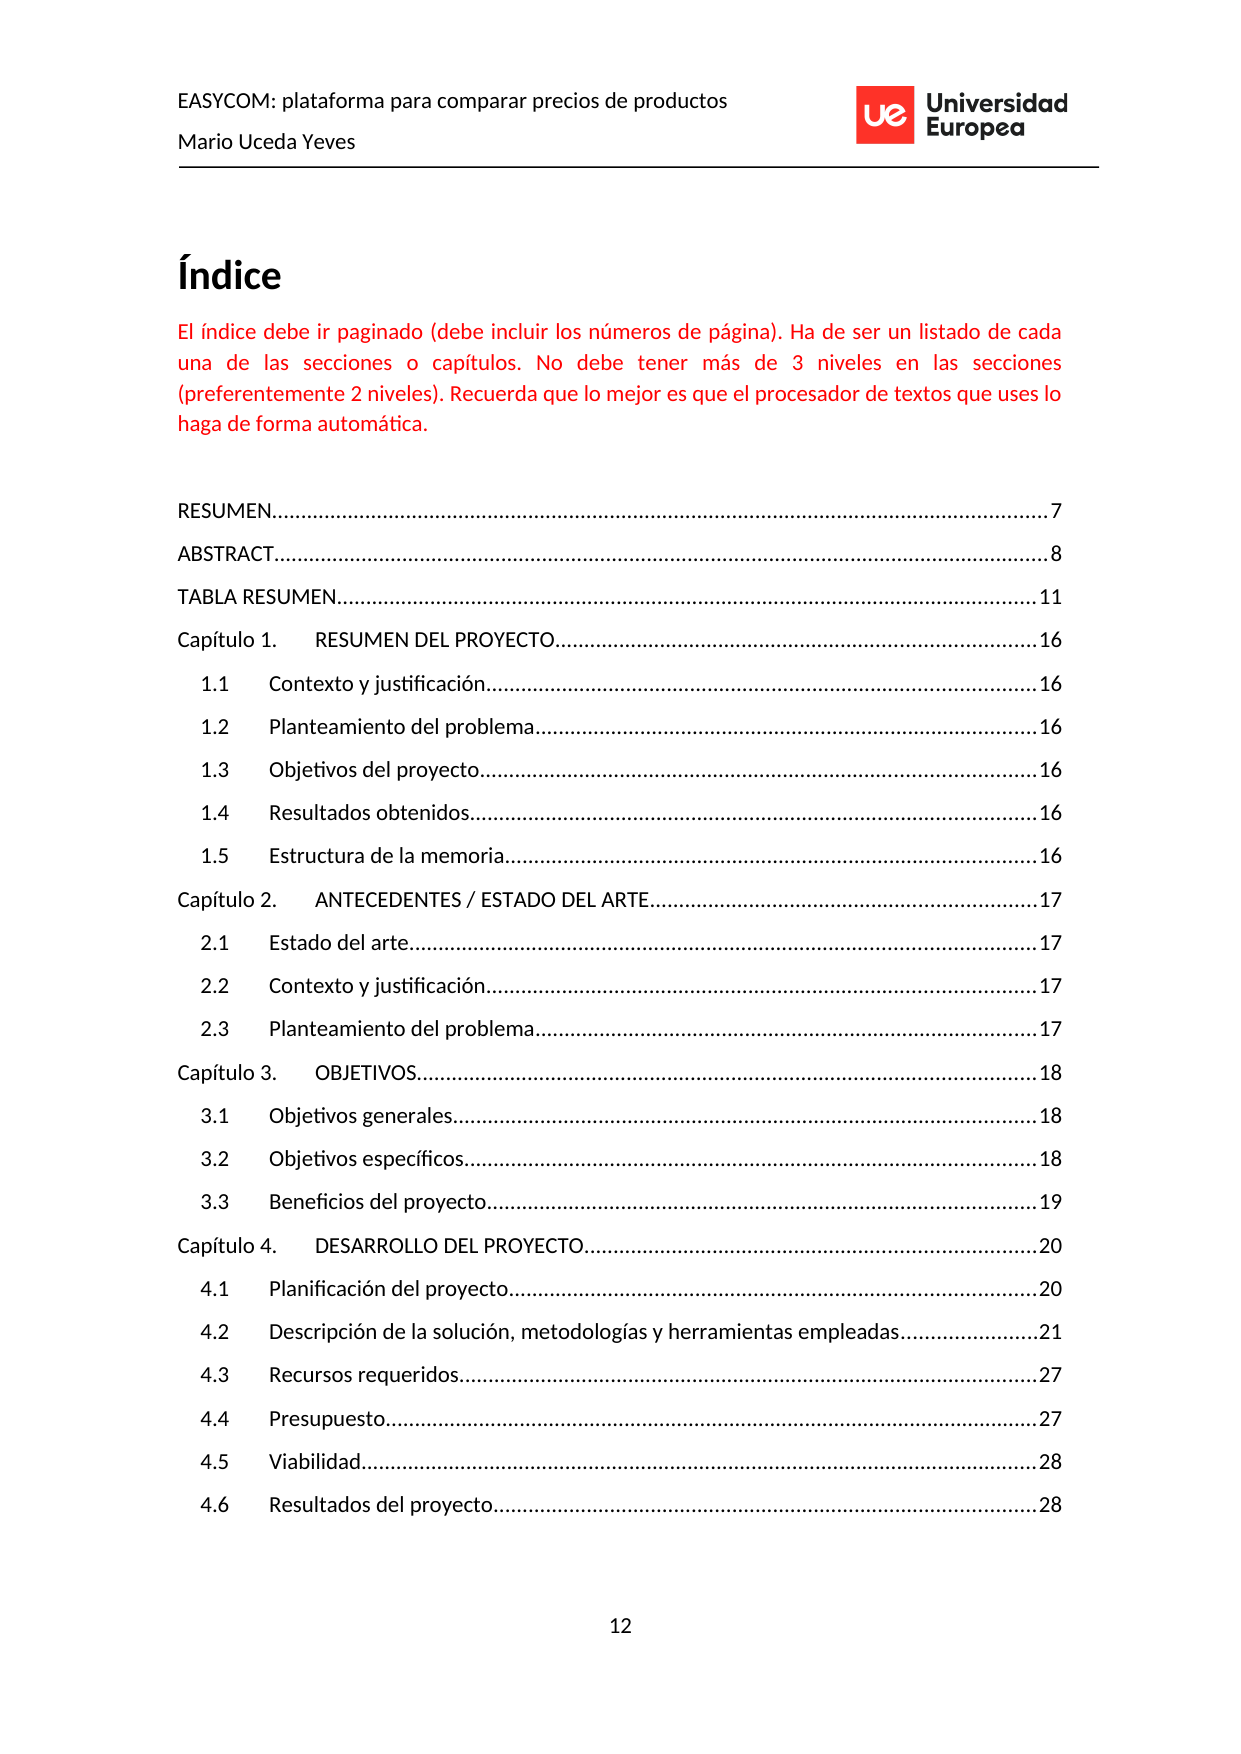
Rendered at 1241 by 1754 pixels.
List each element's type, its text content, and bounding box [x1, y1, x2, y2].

text 2.3 Planteamiento del problema 17 [200, 1014, 1063, 1043]
text 1.5 Estructura de la memoria 16 [200, 842, 1063, 870]
text Índice [177, 249, 1063, 300]
text 1.1 Contexto y justificación 16 [200, 669, 1063, 697]
text 3.1 Objetivos generales 18 [200, 1101, 1063, 1129]
text 4.3 Recursos requeridos 27 [200, 1360, 1063, 1388]
text 4.5 Viabilidad 28 [200, 1447, 1063, 1475]
text RESUMEN 7 [177, 496, 1063, 524]
text Capítulo 2. ANTECEDENTES / ESTADO DEL ARTE 17 [177, 885, 1063, 913]
text Capítulo 1. RESUMEN DEL PROYECTO 16 [177, 626, 1063, 653]
text 3.2 Objetivos específicos 18 [200, 1144, 1063, 1172]
text 4.4 Presupuesto 27 [200, 1404, 1063, 1432]
text 1.4 Resultados obtenidos 16 [200, 798, 1063, 826]
text 4.1 Planificación del proyecto 20 [200, 1274, 1063, 1302]
text ABSTRACT 8 [177, 539, 1063, 567]
text Capítulo 4. DESARROLLO DEL PROYECTO 20 [177, 1231, 1063, 1259]
text 3.3 Beneficios del proyecto 19 [200, 1187, 1063, 1216]
picture [856, 86, 1068, 144]
text 4.2 Descripción de la solución, metodologías y herramientas empleadas 21 [200, 1317, 1063, 1345]
text 1.3 Objetivos del proyecto 16 [200, 755, 1063, 783]
text El índice debe ir paginado (debe incluir los números de página). Ha de ser un listado de cada una de las secciones o capítulos. No debe tener más de 3 niveles en las secciones (preferentemente 2 niveles). Recuerda que lo mejor es que el procesador de textos que uses lo haga de forma automática. [177, 317, 1063, 437]
text 2.1 Estado del arte 17 [200, 928, 1063, 956]
text 1.2 Planteamiento del problema 16 [200, 712, 1063, 740]
text TABLA RESUMEN 11 [177, 582, 1063, 610]
text 2.2 Contexto y justificación 17 [200, 971, 1063, 999]
text Capítulo 3. OBJETIVOS 18 [177, 1058, 1063, 1086]
text 4.6 Resultados del proyecto 28 [200, 1490, 1063, 1518]
